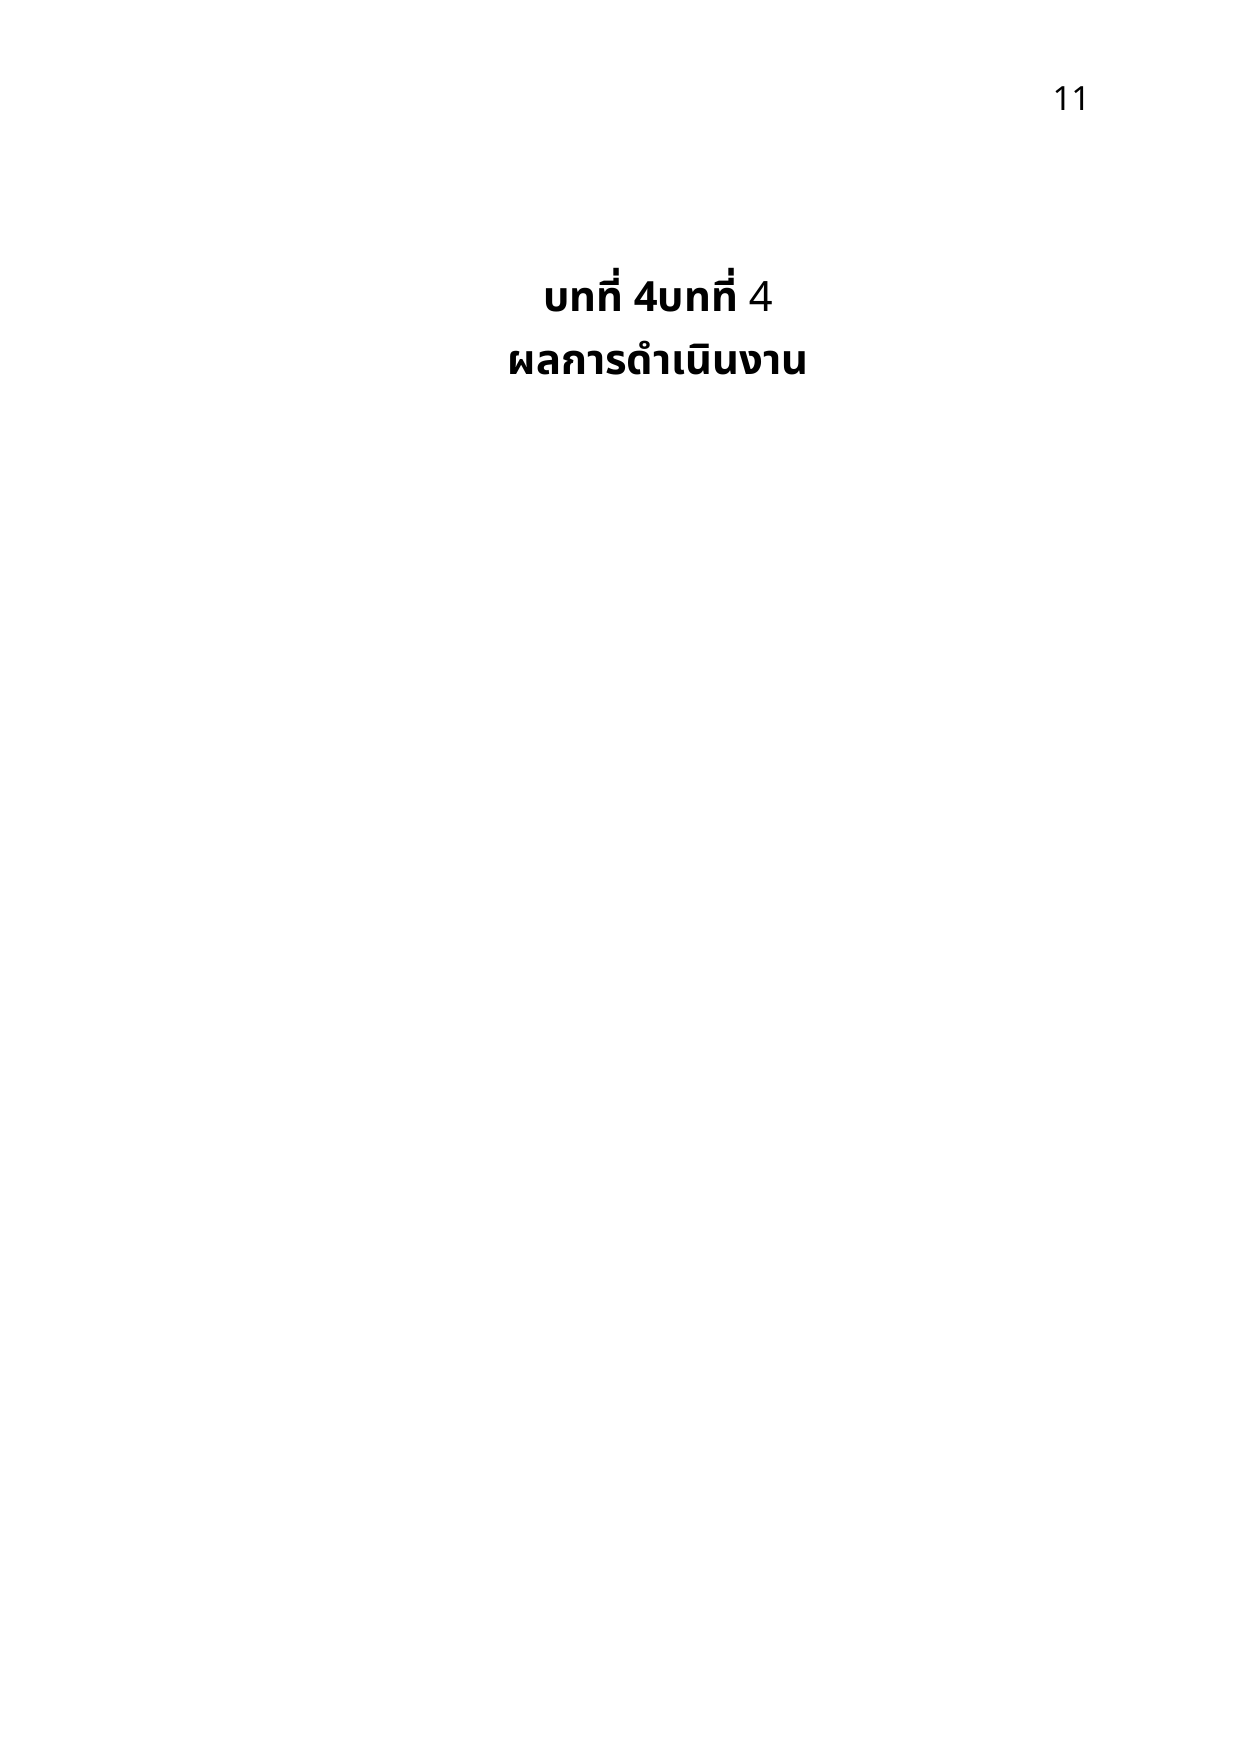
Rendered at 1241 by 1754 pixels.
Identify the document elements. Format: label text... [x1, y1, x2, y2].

subtitle บทที่ 4 ผลการดำเนินงาน [225, 267, 1090, 393]
